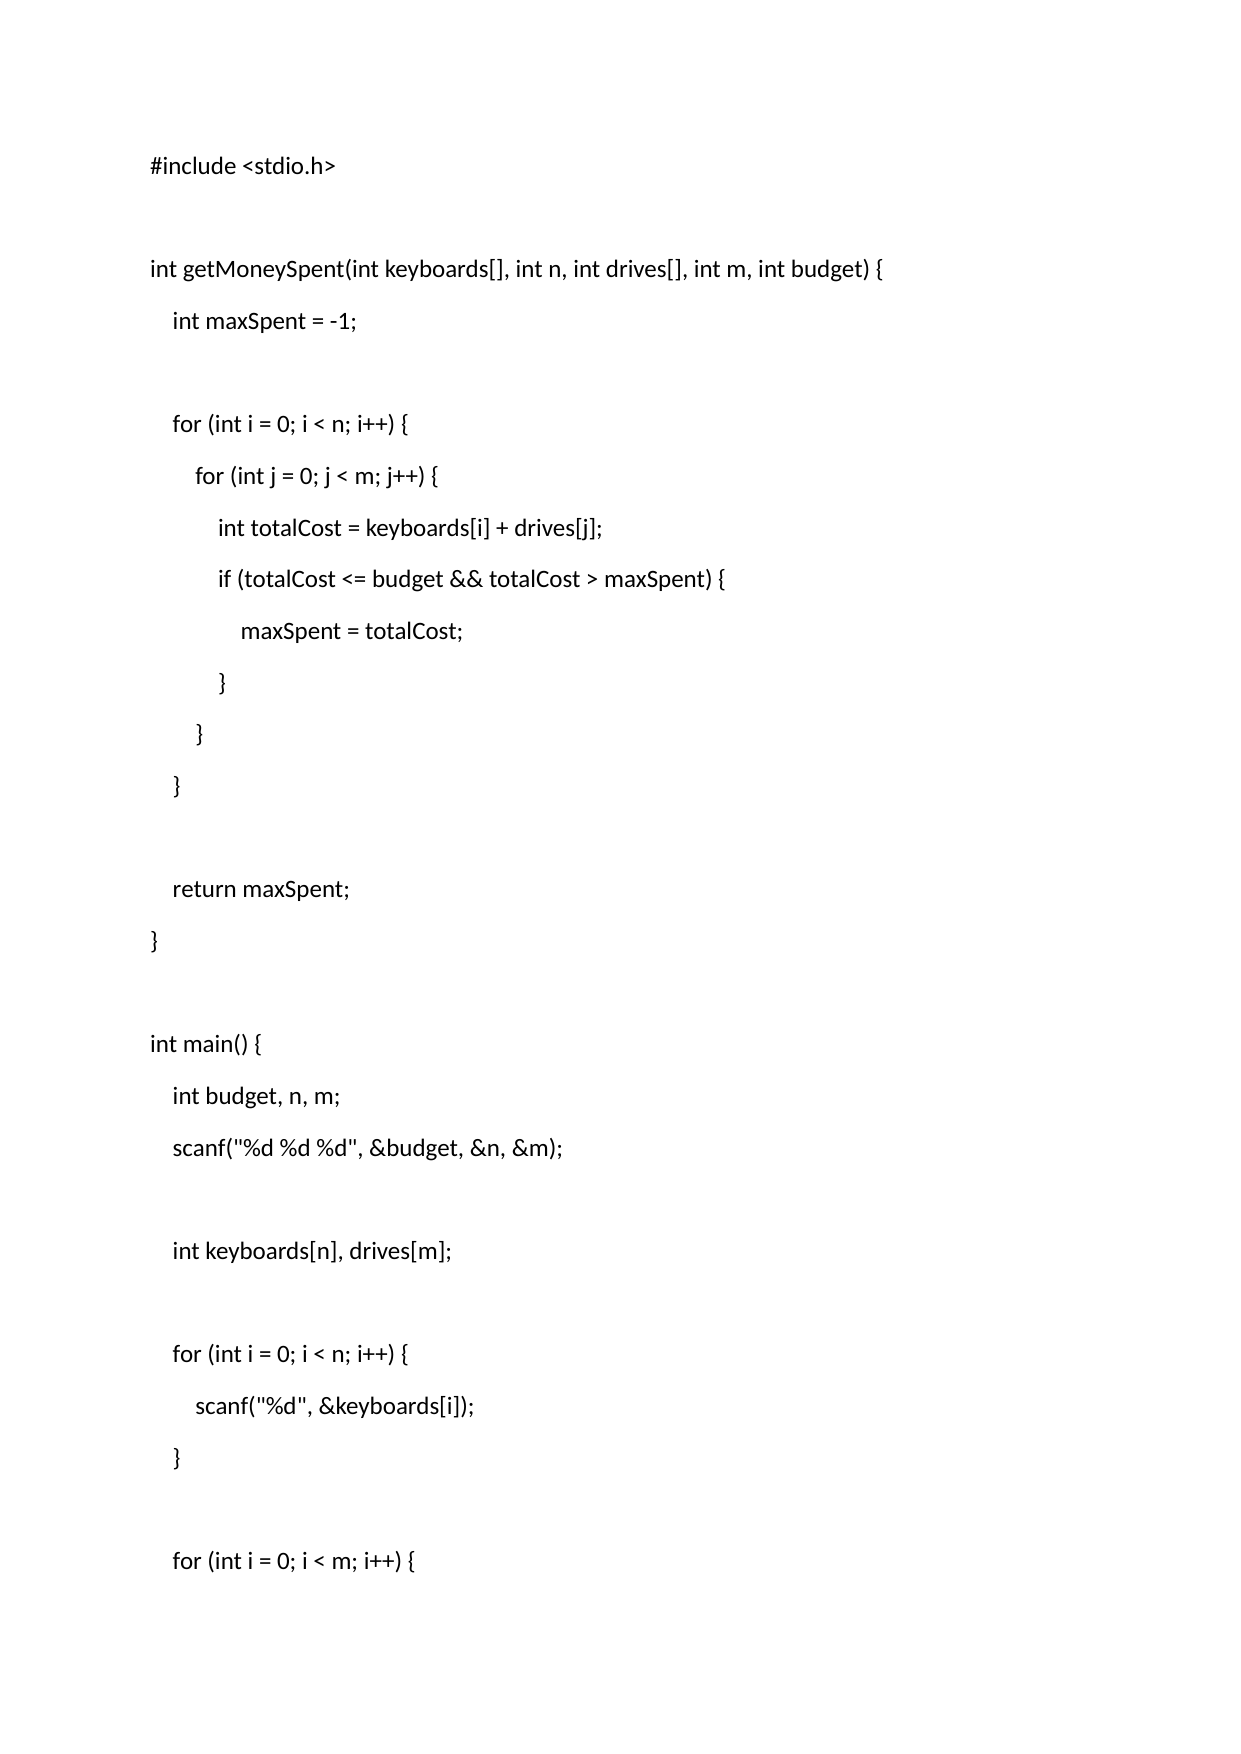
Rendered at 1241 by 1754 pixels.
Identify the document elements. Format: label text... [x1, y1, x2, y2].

text int budget, n, m; [150, 1080, 1090, 1111]
text for (int j = 0; j < m; j++) { [150, 460, 1090, 491]
text for (int i = 0; i < n; i++) { [150, 1338, 1090, 1369]
text for (int i = 0; i < m; i++) { [150, 1545, 1090, 1576]
text int keyboards[n], drives[m]; [150, 1235, 1090, 1266]
text } [150, 1442, 1090, 1472]
text scanf("%d %d %d", &budget, &n, &m); [150, 1132, 1090, 1162]
text scanf("%d", &keyboards[i]); [150, 1390, 1090, 1421]
text int maxSpent = -1; [150, 305, 1090, 336]
text int getMoneySpent(int keyboards[], int n, int drives[], int m, int budget) { [150, 253, 1090, 284]
text int main() { [150, 1028, 1090, 1059]
text maxSpent = totalCost; [150, 615, 1090, 646]
text } [150, 770, 1090, 801]
text if (totalCost <= budget && totalCost > maxSpent) { [150, 563, 1090, 594]
text for (int i = 0; i < n; i++) { [150, 408, 1090, 439]
text #include <stdio.h> [150, 150, 1090, 181]
text } [150, 667, 1090, 697]
text } [150, 925, 1090, 956]
text int totalCost = keyboards[i] + drives[j]; [150, 512, 1090, 542]
text } [150, 718, 1090, 749]
text return maxSpent; [150, 873, 1090, 904]
